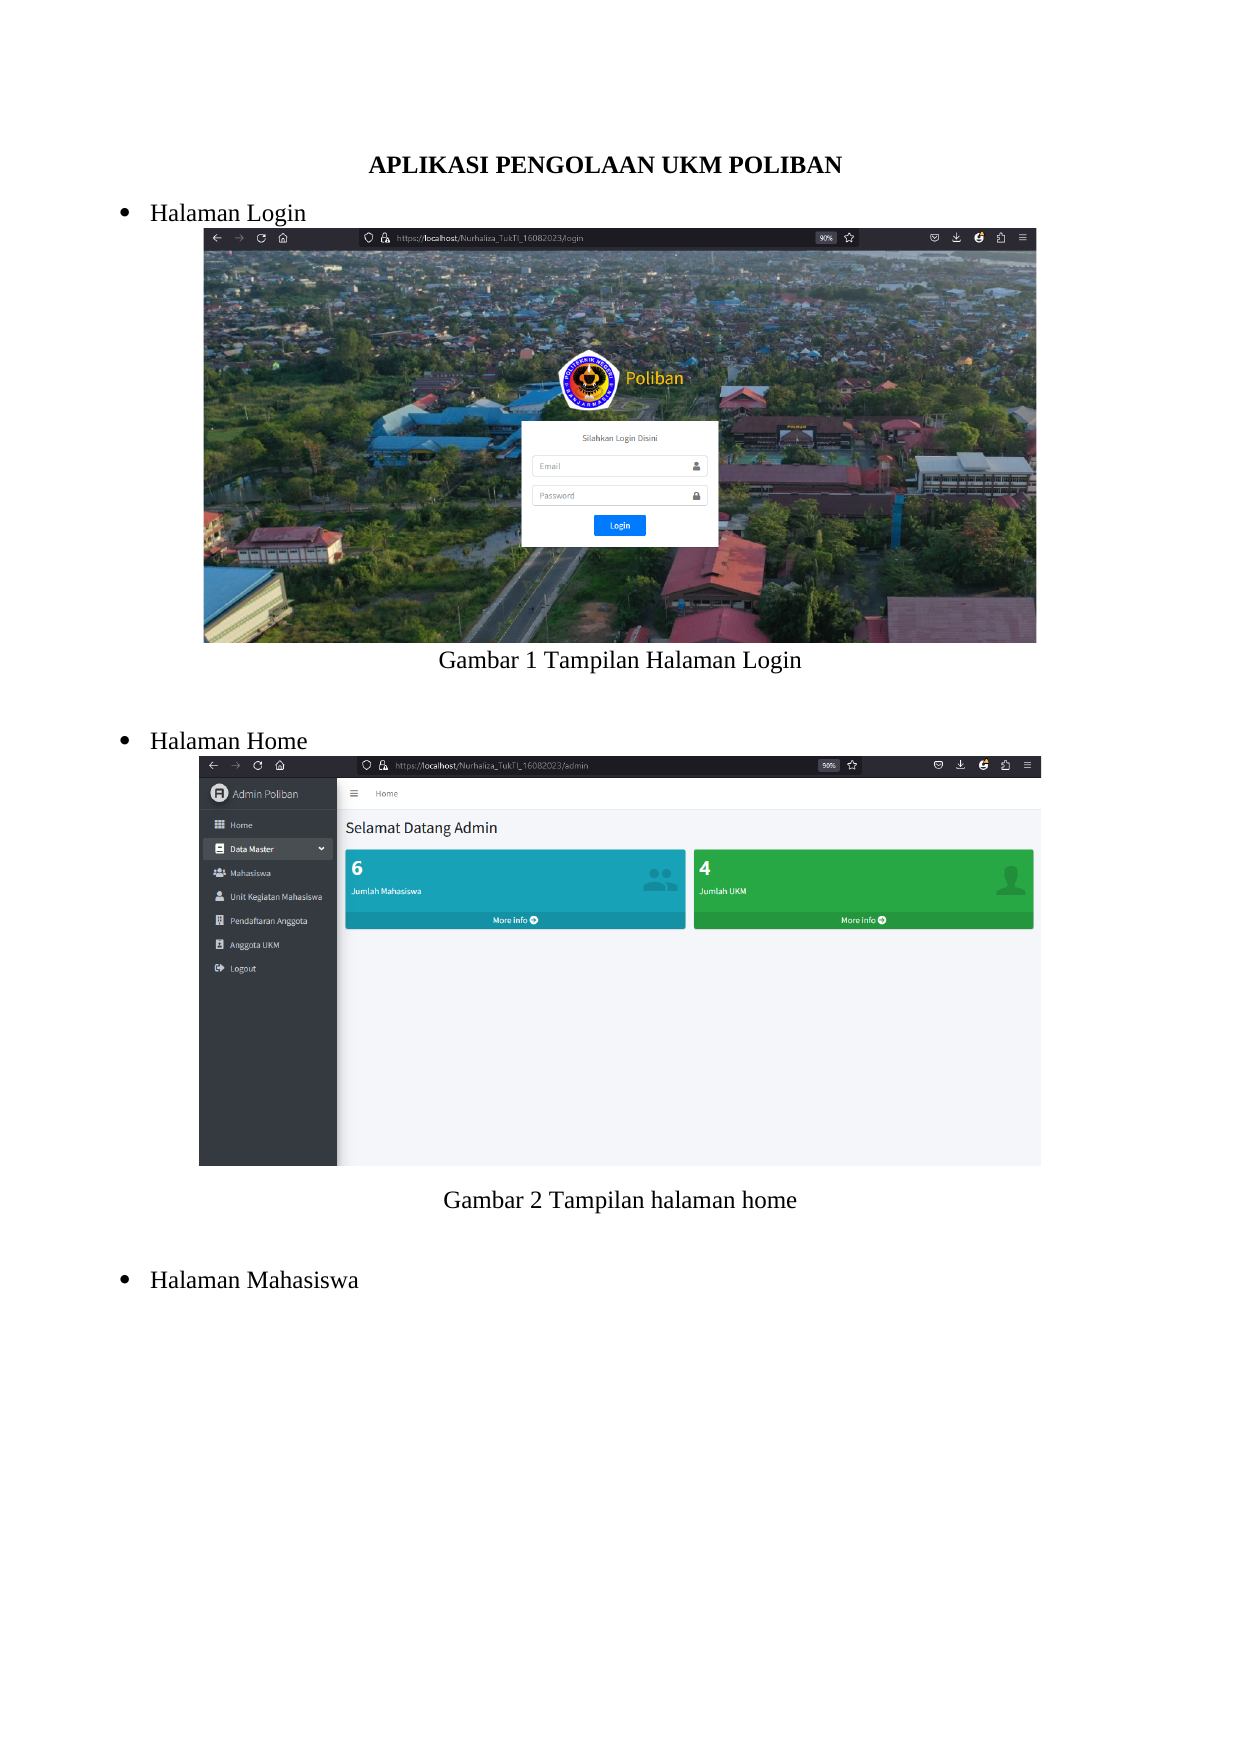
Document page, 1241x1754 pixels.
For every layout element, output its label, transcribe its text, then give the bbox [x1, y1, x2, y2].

text Gambar 2 Tampilan halaman home [150, 1185, 1090, 1213]
list Halaman Login [120, 198, 1090, 226]
text Gambar 1 Tampilan Halaman Login [150, 645, 1090, 674]
list Halaman Mahasiswa [120, 1265, 1090, 1294]
text APLIKASI PENGOLAAN UKM POLIBAN [120, 150, 1090, 179]
picture [203, 228, 1037, 643]
list Halaman Home [120, 726, 1090, 754]
picture [199, 756, 1042, 1166]
